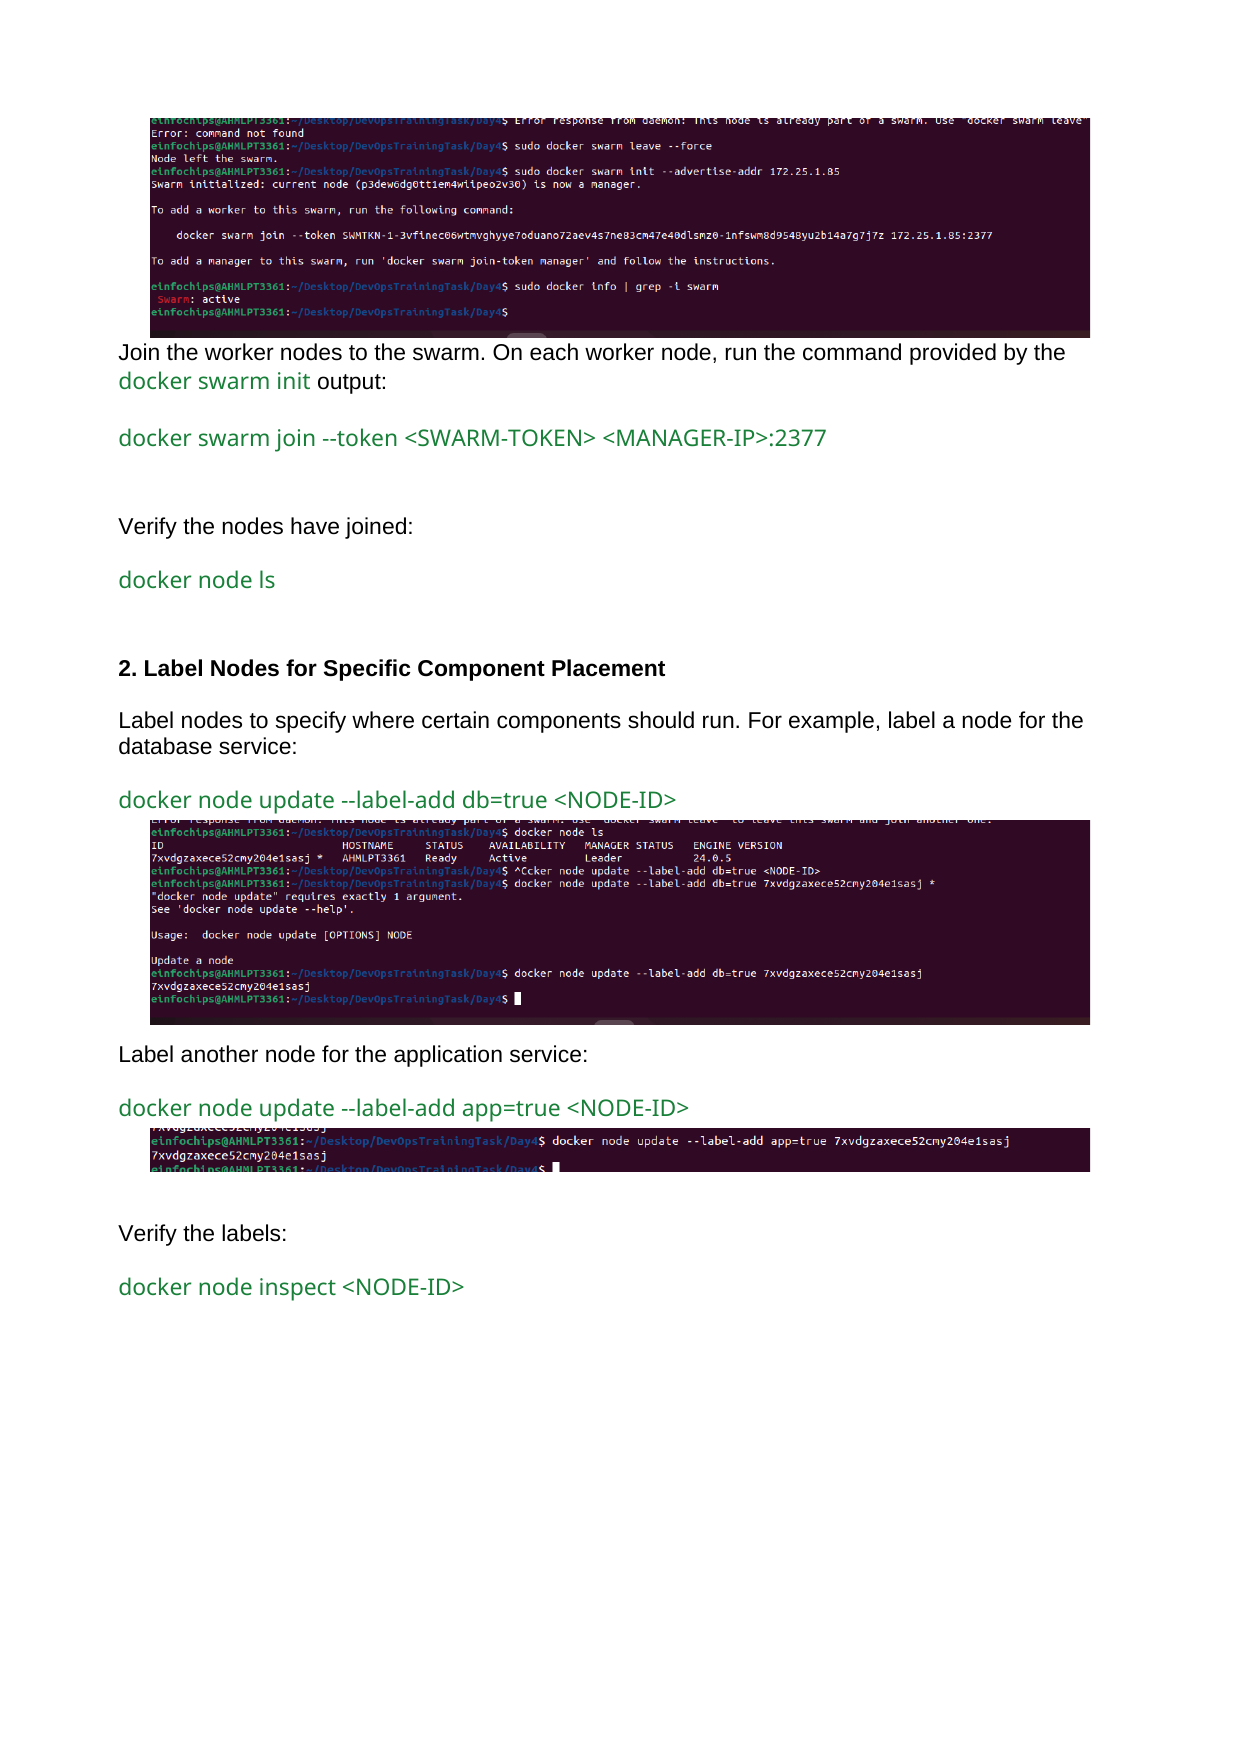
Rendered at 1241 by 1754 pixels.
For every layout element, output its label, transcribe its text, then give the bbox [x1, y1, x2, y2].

text Verify the nodes have joined: [118, 513, 1122, 539]
text Label nodes to specify where certain components should run. For example, label a node for the database service: [118, 707, 1122, 759]
text docker node update --label-add app=true <NODE-ID> [118, 1092, 1122, 1124]
text docker node inspect <NODE-ID> [118, 1271, 1122, 1302]
text Label another node for the application service: [118, 875, 1122, 1067]
text Verify the labels: [118, 1219, 1122, 1246]
text docker node update --label-add db=true <NODE-ID> [118, 784, 1122, 816]
picture [150, 820, 1091, 1025]
text docker node ls [118, 564, 1122, 595]
text docker swarm join --token <SWARM-TOKEN> <MANAGER-IP>:2377 [118, 422, 1122, 453]
picture [150, 1128, 1091, 1172]
subtitle 2. Label Nodes for Specific Component Placement [118, 655, 1122, 682]
text Join the worker nodes to the swarm. On each worker node, run the command provided by the docker swarm init output: [118, 173, 1122, 397]
picture [150, 118, 1091, 338]
